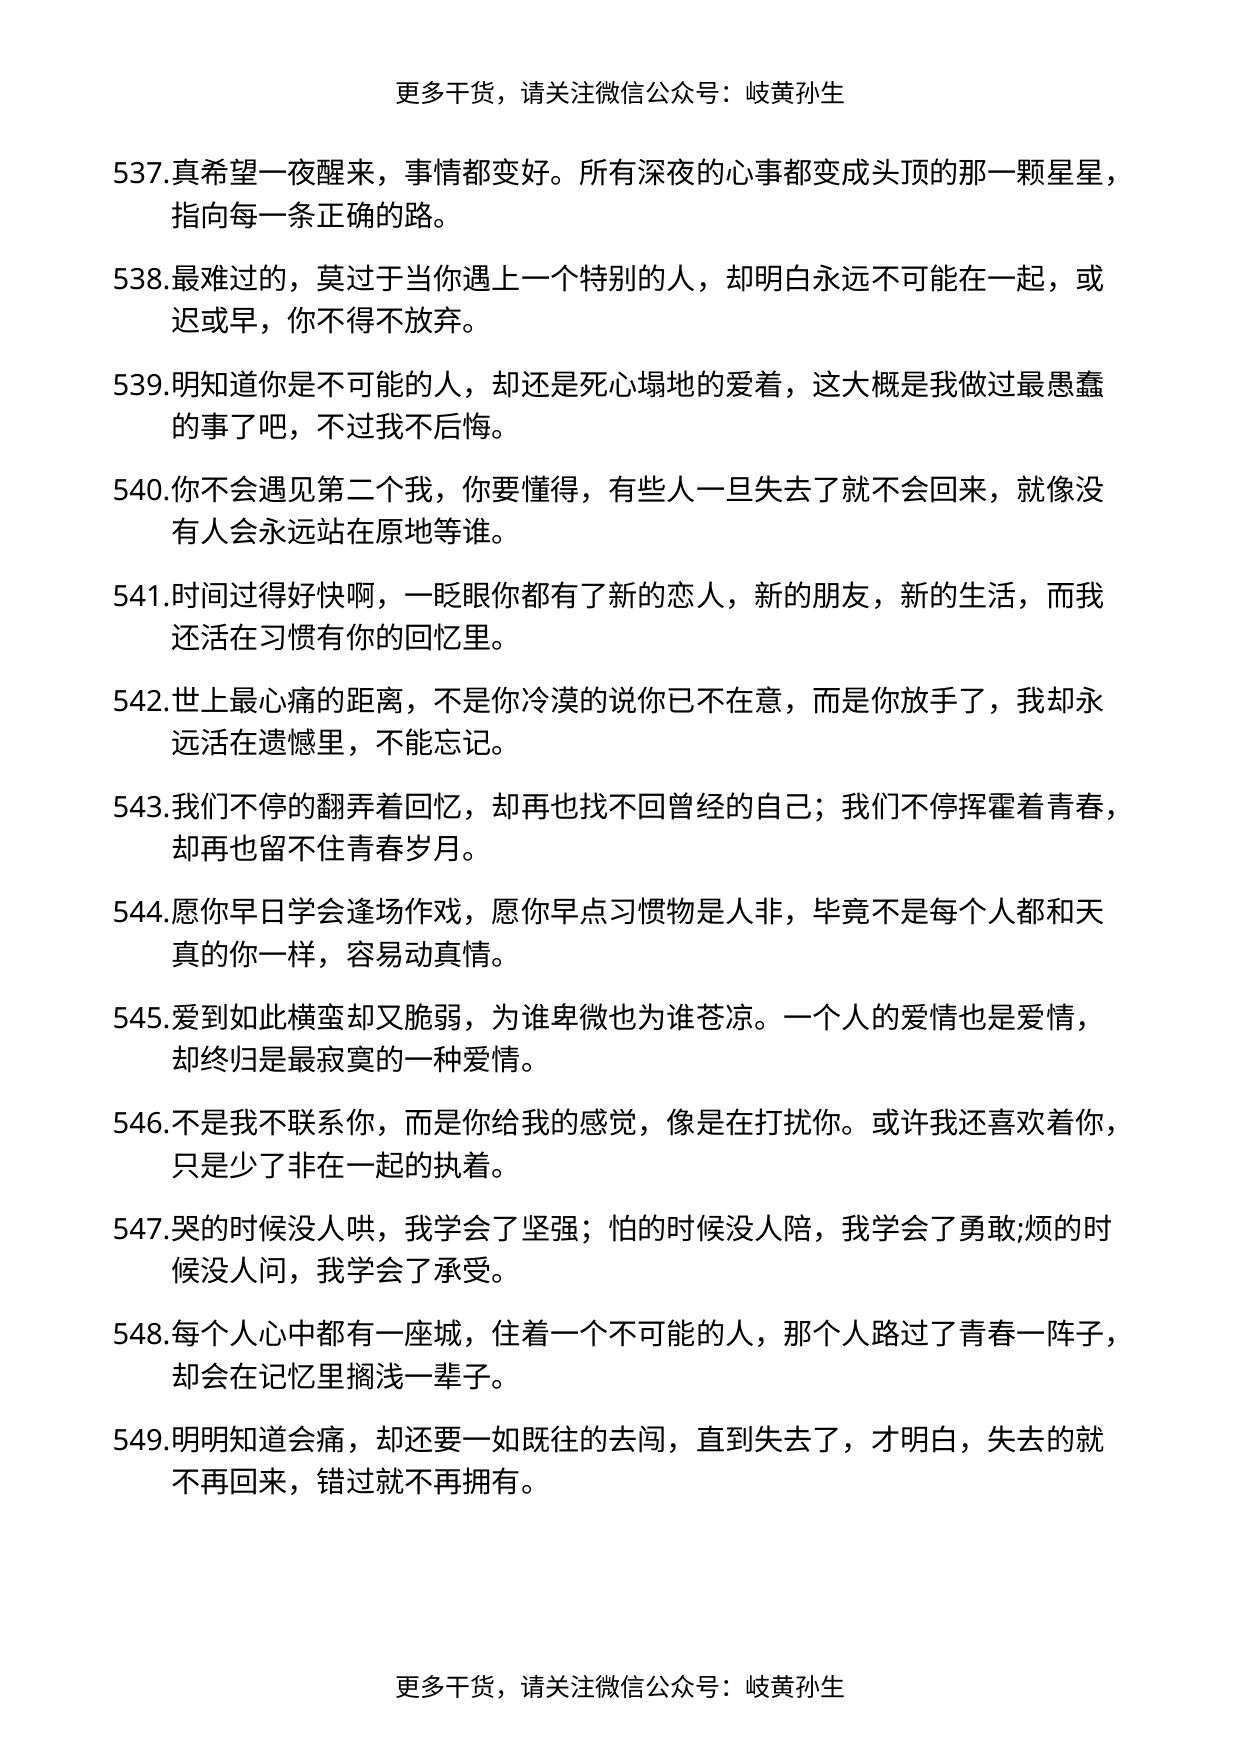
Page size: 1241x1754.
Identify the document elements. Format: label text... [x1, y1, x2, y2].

list 每个人心中都有一座城，住着一个不可能的人，那个人路过了青春一阵子，却会在记忆里搁浅一辈子。 [112, 1311, 1128, 1395]
list 最难过的，莫过于当你遇上一个特别的人，却明白永远不可能在一起，或迟或早，你不得不放弃。 [112, 256, 1128, 340]
list 我们不停的翻弄着回忆，却再也找不回曾经的自己；我们不停挥霍着青春，却再也留不住青春岁月。 [112, 783, 1128, 868]
list 不是我不联系你，而是你给我的感觉，像是在打扰你。或许我还喜欢着你，只是少了非在一起的执着。 [112, 1100, 1128, 1184]
list 真希望一夜醒来，事情都变好。所有深夜的心事都变成头顶的那一颗星星，指向每一条正确的路。 [112, 150, 1128, 235]
list 愿你早日学会逢场作戏，愿你早点习惯物是人非，毕竟不是每个人都和天真的你一样，容易动真情。 [112, 889, 1128, 973]
list 爱到如此横蛮却又脆弱，为谁卑微也为谁苍凉。一个人的爱情也是爱情，却终归是最寂寞的一种爱情。 [112, 994, 1128, 1079]
list 世上最心痛的距离，不是你冷漠的说你已不在意，而是你放手了，我却永远活在遗憾里，不能忘记。 [112, 678, 1128, 762]
list 时间过得好快啊，一眨眼你都有了新的恋人，新的朋友，新的生活，而我还活在习惯有你的回忆里。 [112, 572, 1128, 657]
list 你不会遇见第二个我，你要懂得，有些人一旦失去了就不会回来，就像没有人会永远站在原地等谁。 [112, 467, 1128, 551]
list 明知道你是不可能的人，却还是死心塌地的爱着，这大概是我做过最愚蠢的事了吧，不过我不后悔。 [112, 361, 1128, 446]
list 哭的时候没人哄，我学会了坚强；怕的时候没人陪，我学会了勇敢;烦的时候没人问，我学会了承受。 [112, 1205, 1128, 1290]
list 明明知道会痛，却还要一如既往的去闯，直到失去了，才明白，失去的就不再回来，错过就不再拥有。 [112, 1416, 1128, 1501]
